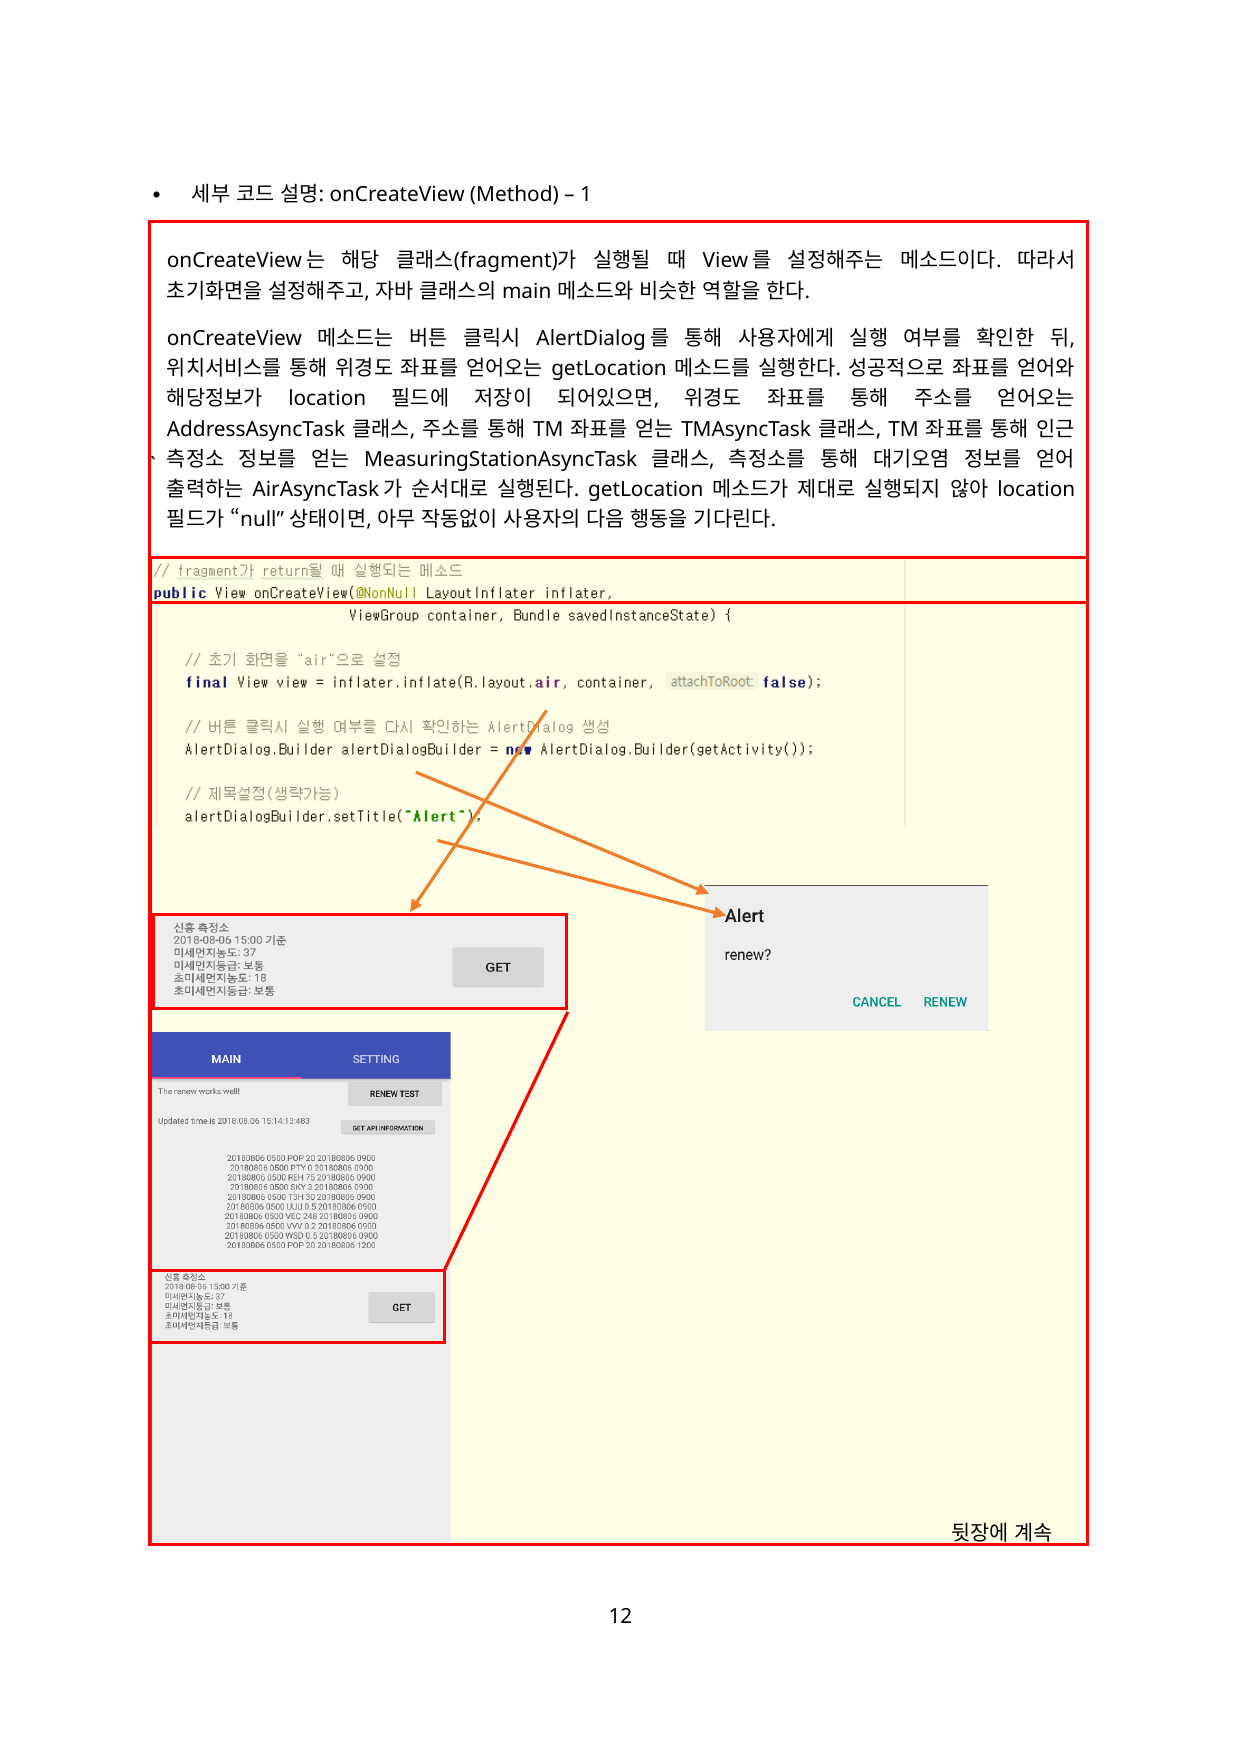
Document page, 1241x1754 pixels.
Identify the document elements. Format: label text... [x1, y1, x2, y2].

list 세부 코드 설명: onCreateView (Method) – 1 [150, 177, 1090, 207]
picture [155, 916, 565, 1007]
picture [704, 885, 989, 1031]
picture [151, 1272, 443, 1341]
text ` [151, 450, 1086, 478]
picture [151, 1262, 451, 1543]
picture [152, 1032, 451, 1269]
